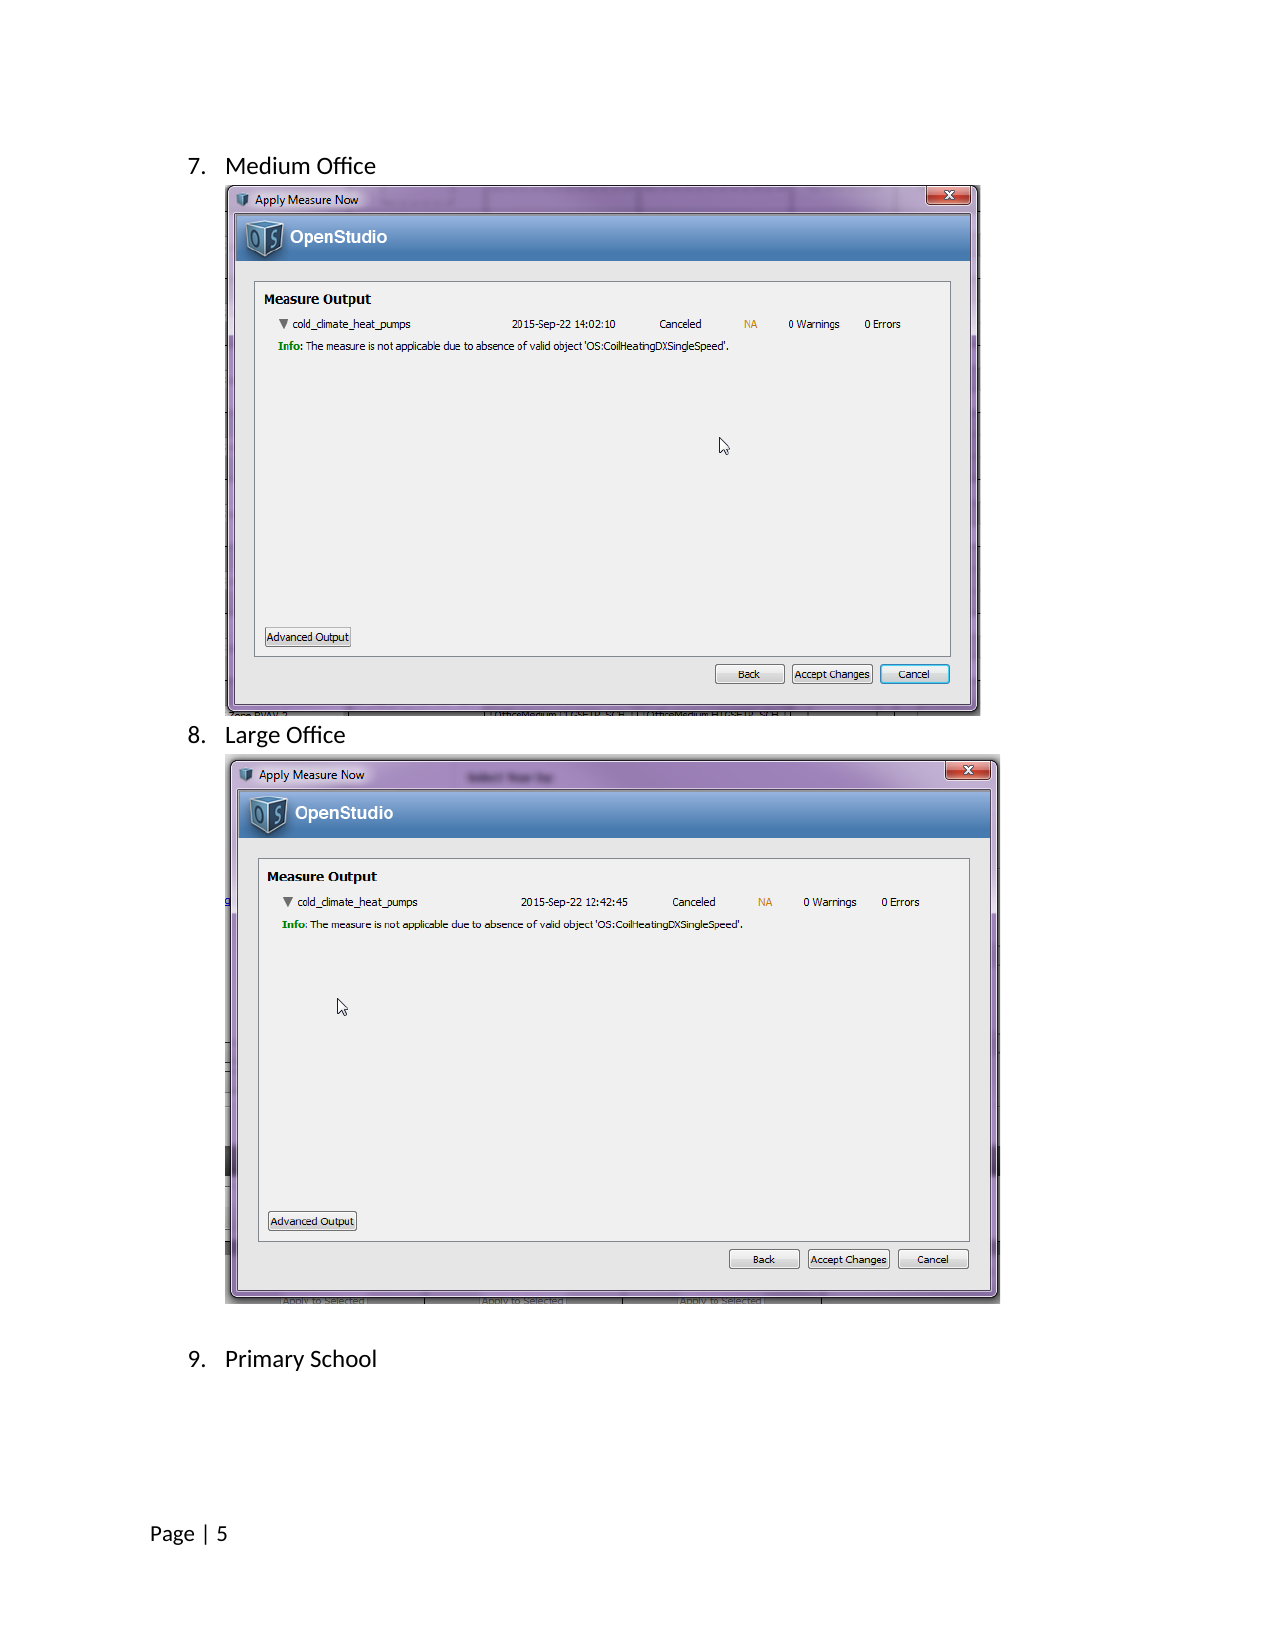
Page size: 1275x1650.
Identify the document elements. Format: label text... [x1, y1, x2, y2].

list Primary School [187, 1343, 1125, 1373]
list Medium Office [187, 150, 1125, 181]
picture [225, 754, 1001, 1304]
picture [225, 185, 981, 716]
list Large Office [187, 719, 1125, 750]
